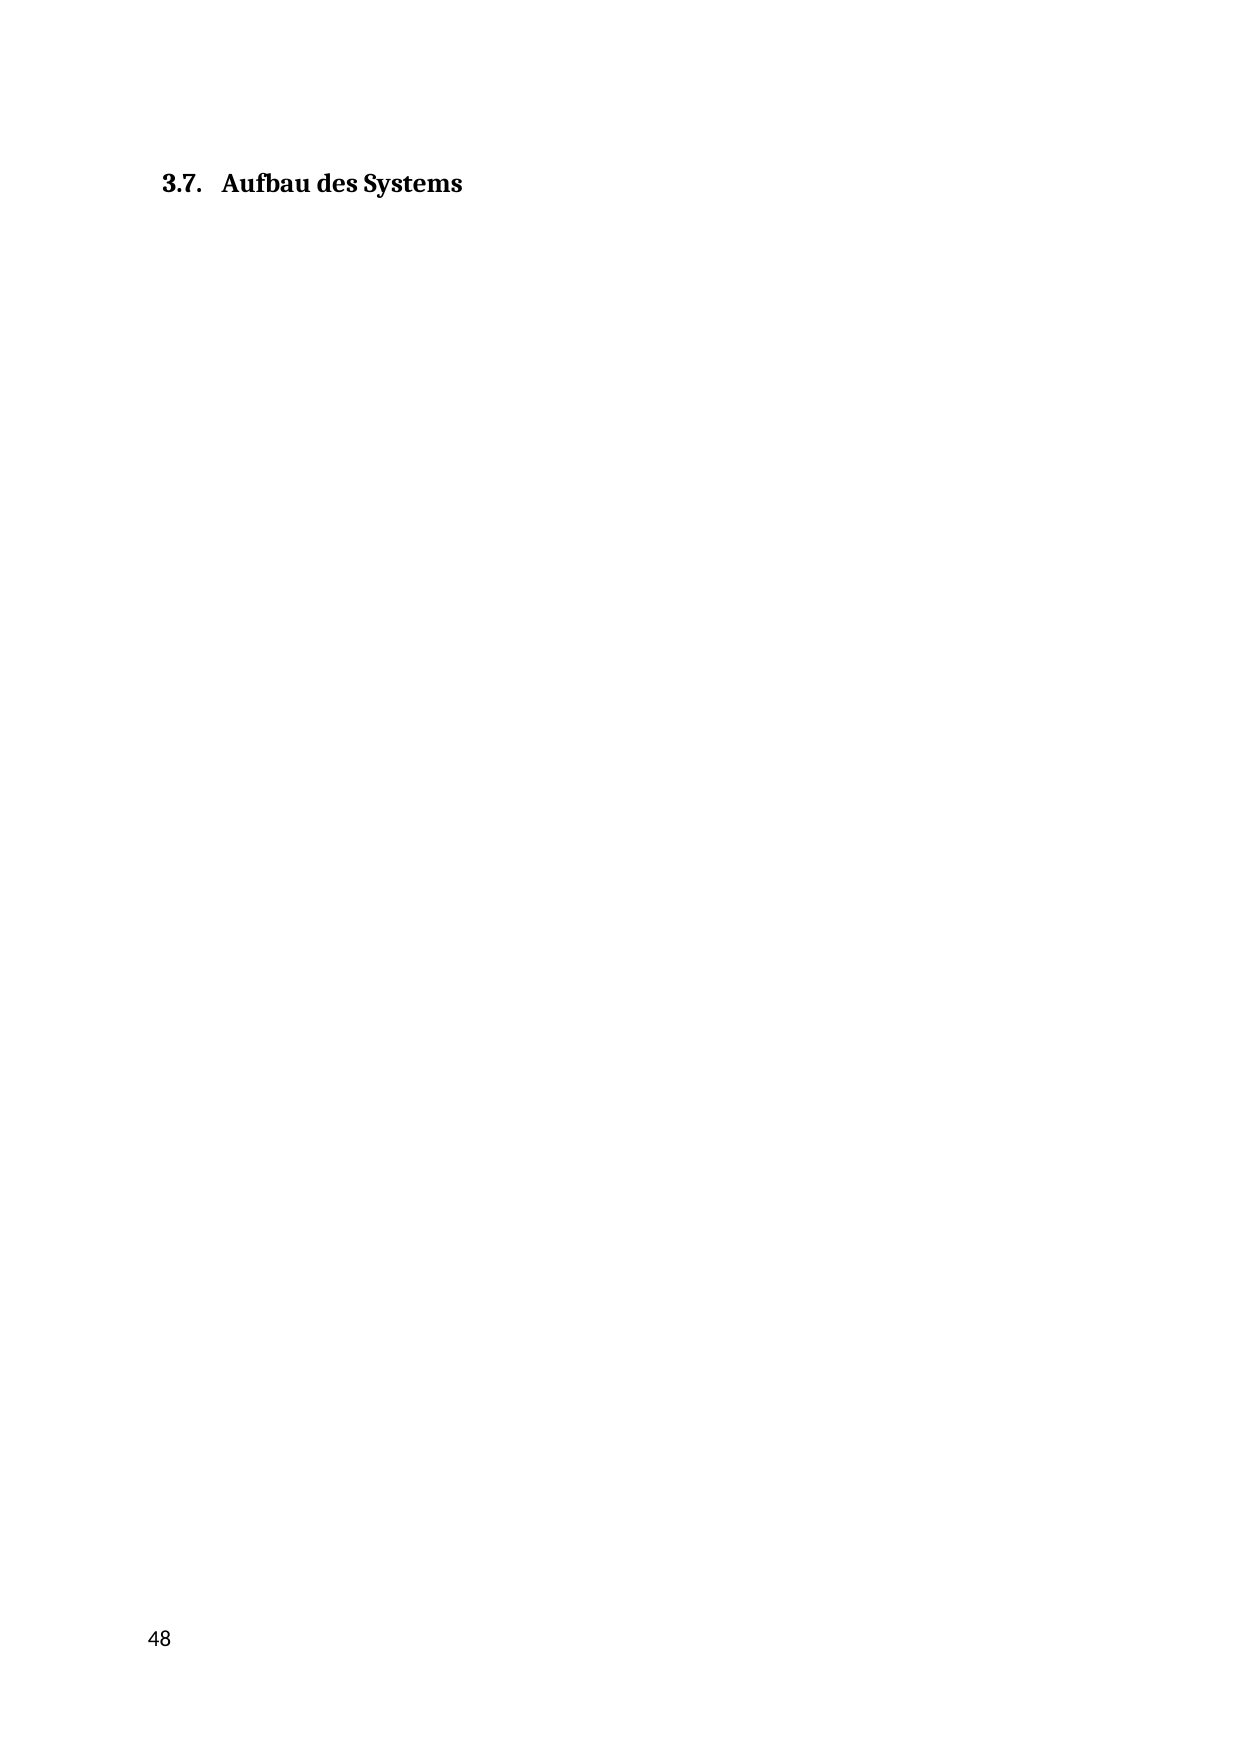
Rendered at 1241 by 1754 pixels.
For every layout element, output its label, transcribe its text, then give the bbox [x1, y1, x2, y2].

subtitle Aufbau des Systems [162, 168, 1093, 199]
